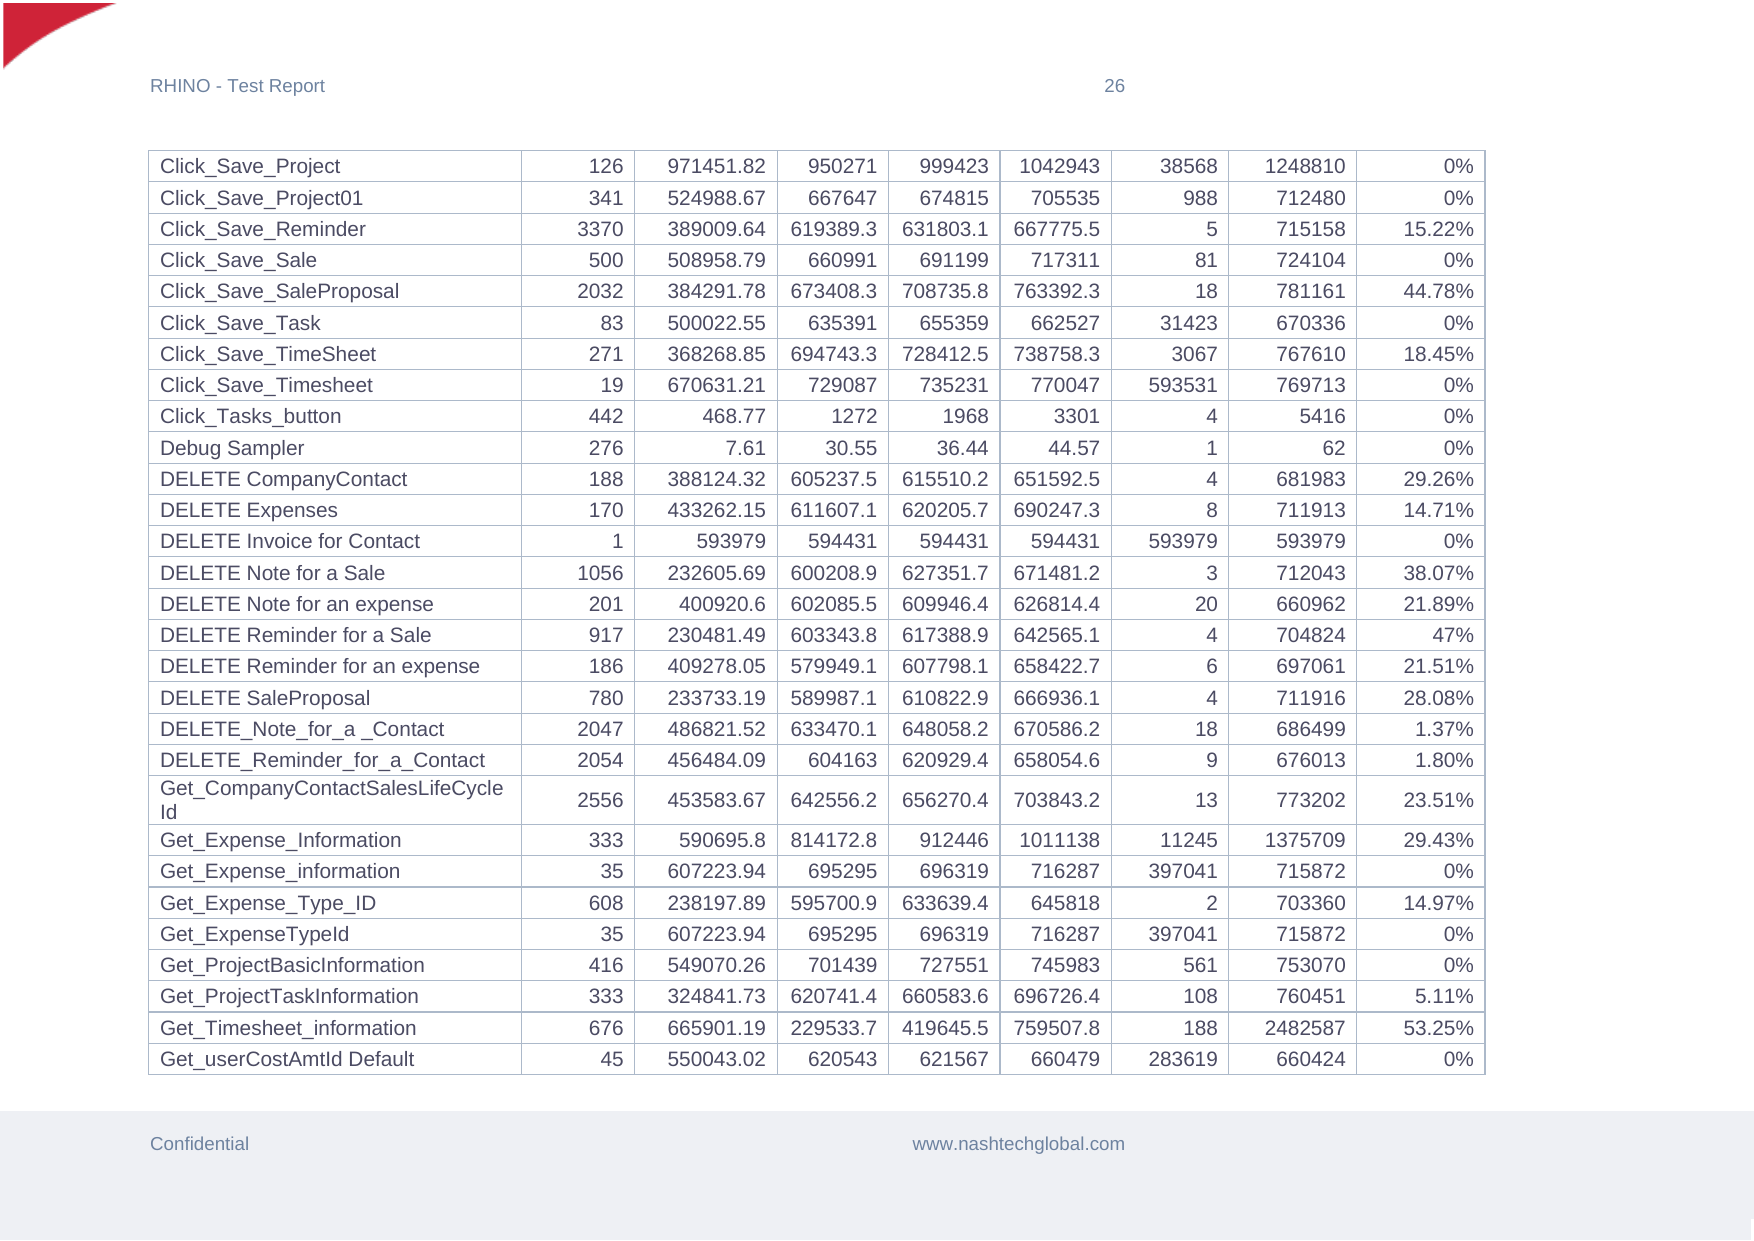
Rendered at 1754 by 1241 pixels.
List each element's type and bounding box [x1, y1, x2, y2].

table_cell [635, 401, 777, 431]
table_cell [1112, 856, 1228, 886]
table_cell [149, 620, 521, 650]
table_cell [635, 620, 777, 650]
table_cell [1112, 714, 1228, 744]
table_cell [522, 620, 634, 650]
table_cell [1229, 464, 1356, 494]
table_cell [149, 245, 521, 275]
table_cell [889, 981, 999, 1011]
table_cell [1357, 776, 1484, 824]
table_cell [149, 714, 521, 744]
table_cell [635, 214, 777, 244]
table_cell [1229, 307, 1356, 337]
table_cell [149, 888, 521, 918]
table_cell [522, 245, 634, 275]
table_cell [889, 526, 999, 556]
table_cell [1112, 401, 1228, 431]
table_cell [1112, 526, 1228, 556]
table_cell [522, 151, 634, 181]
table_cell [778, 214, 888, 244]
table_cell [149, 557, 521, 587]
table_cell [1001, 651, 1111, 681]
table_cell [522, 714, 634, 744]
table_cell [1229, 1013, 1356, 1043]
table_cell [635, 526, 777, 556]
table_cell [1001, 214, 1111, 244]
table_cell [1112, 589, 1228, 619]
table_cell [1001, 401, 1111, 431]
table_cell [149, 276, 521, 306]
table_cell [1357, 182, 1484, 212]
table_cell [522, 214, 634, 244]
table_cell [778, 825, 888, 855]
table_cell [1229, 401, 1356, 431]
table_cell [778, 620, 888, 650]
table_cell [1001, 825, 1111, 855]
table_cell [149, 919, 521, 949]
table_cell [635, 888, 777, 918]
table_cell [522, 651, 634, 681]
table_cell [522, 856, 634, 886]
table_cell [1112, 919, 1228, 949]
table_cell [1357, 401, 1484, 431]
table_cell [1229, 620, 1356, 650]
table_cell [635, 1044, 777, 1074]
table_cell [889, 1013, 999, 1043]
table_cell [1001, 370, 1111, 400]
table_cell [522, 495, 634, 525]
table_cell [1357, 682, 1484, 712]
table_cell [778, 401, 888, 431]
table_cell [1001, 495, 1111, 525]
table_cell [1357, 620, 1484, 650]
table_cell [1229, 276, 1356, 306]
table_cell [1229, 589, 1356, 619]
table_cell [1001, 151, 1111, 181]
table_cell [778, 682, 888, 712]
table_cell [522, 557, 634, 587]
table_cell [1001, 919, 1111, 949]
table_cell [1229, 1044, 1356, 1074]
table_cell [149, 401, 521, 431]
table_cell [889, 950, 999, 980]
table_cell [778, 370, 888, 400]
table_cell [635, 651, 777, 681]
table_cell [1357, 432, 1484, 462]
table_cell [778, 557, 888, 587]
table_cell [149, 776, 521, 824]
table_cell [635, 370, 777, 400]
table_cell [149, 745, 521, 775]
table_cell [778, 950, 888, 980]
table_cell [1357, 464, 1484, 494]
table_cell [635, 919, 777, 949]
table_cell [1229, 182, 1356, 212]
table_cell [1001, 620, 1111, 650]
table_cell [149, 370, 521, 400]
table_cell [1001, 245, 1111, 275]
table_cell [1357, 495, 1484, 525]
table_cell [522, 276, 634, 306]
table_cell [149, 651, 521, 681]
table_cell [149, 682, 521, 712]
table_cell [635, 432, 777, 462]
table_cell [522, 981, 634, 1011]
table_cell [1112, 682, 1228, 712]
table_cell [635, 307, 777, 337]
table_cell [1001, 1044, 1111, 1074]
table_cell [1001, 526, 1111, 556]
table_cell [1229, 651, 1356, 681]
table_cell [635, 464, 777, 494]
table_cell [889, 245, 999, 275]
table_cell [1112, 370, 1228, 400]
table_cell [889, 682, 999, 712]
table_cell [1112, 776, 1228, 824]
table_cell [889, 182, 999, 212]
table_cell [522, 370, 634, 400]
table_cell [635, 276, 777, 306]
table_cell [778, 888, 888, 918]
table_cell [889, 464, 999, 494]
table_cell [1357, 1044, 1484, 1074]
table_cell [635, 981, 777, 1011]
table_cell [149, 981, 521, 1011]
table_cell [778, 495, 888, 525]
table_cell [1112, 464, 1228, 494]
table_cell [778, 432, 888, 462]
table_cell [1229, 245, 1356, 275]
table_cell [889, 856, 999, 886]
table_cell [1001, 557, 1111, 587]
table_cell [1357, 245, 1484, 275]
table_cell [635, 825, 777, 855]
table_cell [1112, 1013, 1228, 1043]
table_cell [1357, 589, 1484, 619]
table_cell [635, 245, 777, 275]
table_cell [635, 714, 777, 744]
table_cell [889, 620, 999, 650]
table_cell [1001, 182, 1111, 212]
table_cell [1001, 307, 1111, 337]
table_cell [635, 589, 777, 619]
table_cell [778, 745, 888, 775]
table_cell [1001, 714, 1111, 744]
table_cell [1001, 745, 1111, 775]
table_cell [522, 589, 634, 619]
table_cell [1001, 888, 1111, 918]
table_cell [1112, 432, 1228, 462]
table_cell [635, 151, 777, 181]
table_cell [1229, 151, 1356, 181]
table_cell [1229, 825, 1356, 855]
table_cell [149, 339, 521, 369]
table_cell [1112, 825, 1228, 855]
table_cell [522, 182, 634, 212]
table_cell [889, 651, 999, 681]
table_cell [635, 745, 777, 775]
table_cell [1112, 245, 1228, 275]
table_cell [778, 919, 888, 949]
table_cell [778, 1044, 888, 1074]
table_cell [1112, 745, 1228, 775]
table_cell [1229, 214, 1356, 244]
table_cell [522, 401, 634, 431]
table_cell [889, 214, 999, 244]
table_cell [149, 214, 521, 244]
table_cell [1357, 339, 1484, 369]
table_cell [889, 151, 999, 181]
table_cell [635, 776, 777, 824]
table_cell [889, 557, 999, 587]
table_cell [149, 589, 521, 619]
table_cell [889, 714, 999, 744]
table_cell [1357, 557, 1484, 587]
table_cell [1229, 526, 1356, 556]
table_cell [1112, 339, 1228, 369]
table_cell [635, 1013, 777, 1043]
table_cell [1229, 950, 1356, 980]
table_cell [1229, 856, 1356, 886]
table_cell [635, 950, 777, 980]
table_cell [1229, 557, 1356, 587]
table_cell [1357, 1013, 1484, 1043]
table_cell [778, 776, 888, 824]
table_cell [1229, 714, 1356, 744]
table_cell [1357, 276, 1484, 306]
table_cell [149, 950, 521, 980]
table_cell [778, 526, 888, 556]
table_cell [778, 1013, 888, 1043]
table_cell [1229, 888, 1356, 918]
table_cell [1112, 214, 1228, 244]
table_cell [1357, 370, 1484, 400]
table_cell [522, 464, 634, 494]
picture [3, 3, 121, 70]
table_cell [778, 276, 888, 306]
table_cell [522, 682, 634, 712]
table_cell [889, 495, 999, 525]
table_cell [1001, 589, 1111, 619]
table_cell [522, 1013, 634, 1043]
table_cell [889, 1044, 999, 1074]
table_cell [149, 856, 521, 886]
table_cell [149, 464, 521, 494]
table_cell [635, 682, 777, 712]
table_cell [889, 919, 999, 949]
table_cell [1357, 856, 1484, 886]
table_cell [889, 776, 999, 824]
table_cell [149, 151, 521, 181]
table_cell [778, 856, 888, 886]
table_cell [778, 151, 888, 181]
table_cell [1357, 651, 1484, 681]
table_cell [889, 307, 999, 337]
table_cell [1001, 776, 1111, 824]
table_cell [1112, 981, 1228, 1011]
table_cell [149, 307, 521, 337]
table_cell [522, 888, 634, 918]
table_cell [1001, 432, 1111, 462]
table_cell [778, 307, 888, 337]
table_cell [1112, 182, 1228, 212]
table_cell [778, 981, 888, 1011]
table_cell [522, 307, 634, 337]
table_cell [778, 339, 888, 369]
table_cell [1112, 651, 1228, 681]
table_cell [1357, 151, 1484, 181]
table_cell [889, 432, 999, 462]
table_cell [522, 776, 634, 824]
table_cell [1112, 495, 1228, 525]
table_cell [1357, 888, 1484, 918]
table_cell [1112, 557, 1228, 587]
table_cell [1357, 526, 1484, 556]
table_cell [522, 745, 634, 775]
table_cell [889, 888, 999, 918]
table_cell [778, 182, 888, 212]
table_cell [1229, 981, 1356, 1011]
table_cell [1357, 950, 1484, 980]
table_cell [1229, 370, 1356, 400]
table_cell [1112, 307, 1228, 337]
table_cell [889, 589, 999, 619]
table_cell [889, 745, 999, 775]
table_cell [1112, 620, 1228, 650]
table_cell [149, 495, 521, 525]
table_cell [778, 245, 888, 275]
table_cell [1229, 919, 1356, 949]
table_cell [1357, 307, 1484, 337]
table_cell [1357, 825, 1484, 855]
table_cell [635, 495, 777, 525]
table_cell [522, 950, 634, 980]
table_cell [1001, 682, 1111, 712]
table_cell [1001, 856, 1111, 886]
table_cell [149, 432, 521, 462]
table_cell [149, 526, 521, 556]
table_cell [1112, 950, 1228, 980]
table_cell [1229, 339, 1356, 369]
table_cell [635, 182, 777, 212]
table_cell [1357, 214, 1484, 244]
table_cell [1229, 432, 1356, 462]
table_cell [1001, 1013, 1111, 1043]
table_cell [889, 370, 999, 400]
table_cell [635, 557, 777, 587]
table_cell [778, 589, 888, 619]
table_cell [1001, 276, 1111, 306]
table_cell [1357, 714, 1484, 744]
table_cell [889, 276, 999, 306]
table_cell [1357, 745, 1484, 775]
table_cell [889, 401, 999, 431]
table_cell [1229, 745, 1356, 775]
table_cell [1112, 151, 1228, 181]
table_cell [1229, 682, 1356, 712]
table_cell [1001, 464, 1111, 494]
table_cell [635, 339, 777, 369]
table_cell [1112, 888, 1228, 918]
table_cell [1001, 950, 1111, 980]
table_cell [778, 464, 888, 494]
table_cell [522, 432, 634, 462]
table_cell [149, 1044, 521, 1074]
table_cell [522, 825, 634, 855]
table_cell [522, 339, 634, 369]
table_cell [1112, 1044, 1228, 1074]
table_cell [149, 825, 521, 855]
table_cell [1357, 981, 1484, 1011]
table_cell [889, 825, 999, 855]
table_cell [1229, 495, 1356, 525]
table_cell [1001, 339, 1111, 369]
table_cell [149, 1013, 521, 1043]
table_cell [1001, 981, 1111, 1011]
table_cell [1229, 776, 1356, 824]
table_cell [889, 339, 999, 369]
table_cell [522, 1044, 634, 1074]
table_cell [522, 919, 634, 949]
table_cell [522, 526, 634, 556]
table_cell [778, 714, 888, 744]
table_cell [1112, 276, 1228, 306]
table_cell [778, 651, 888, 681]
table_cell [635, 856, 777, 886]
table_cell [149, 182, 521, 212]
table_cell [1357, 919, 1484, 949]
